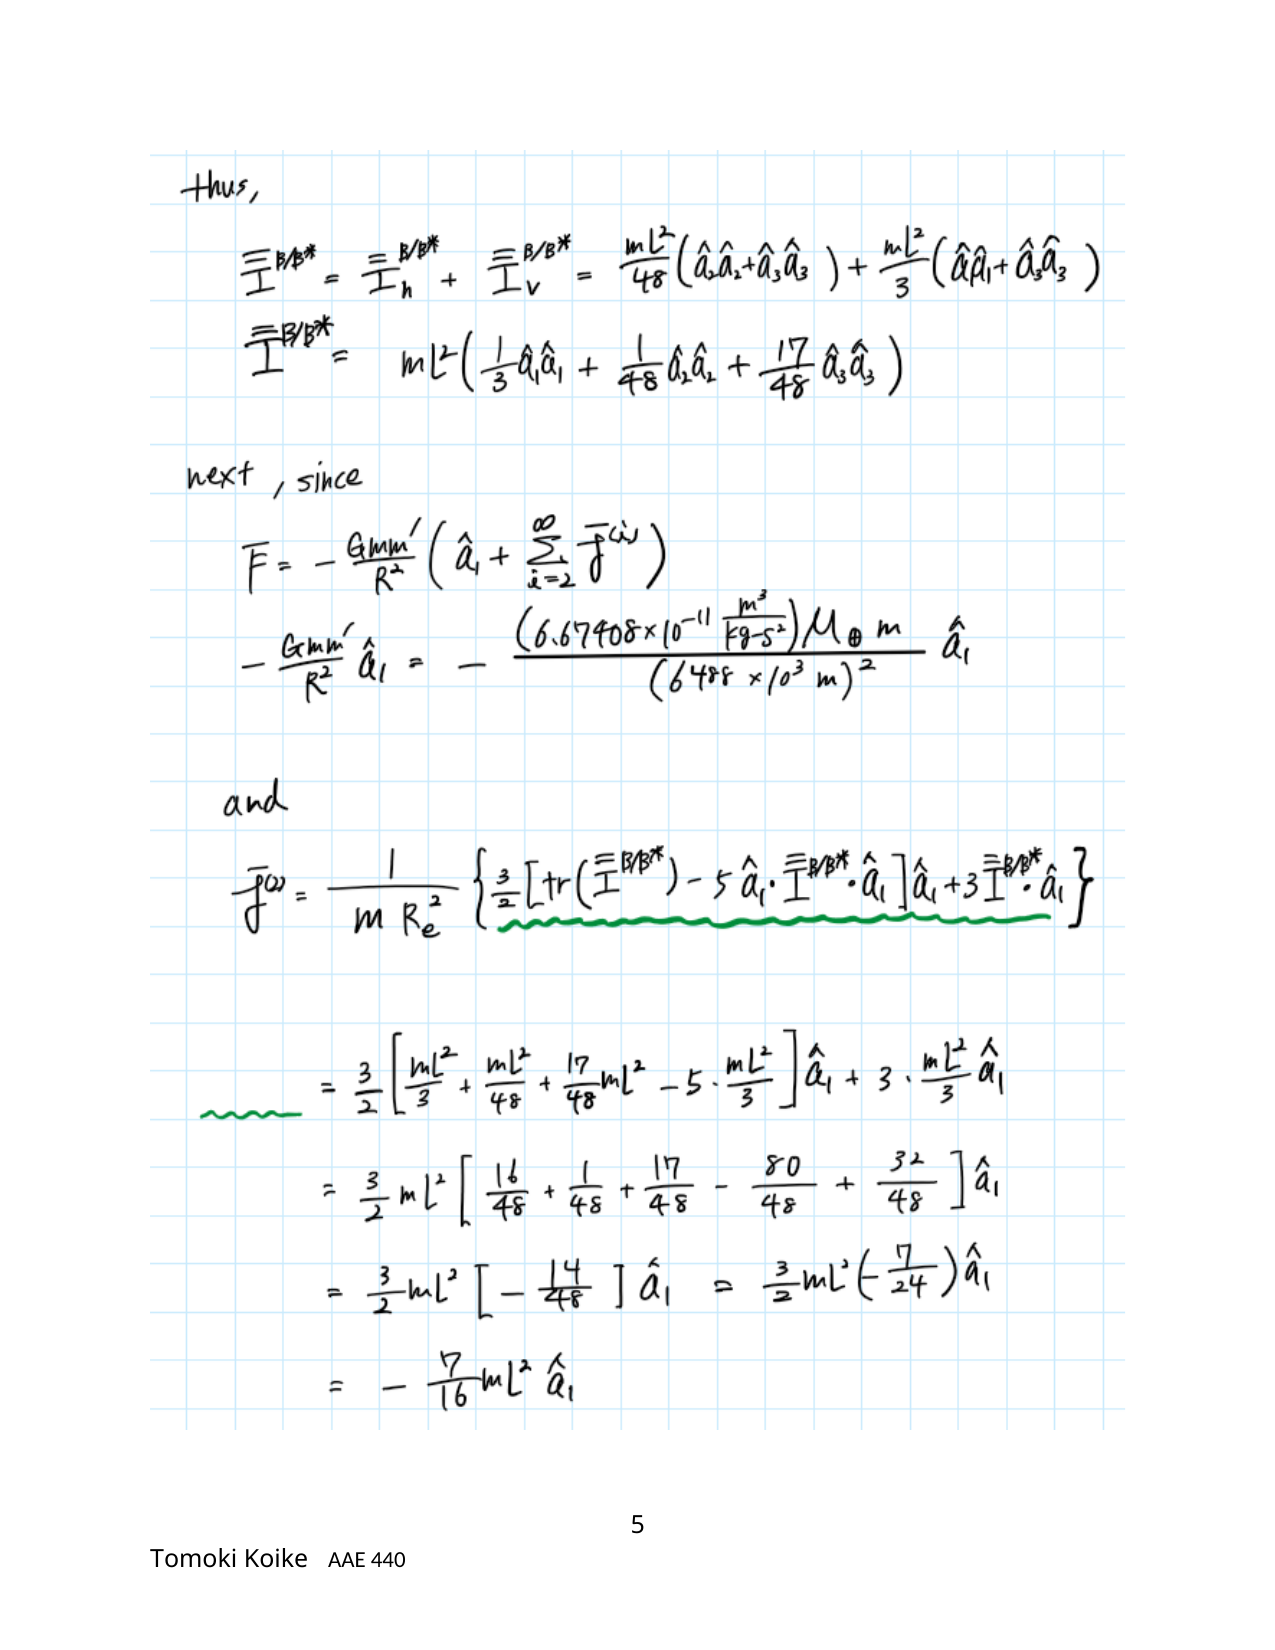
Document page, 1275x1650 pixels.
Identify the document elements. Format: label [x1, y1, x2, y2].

picture [150, 150, 1125, 1430]
